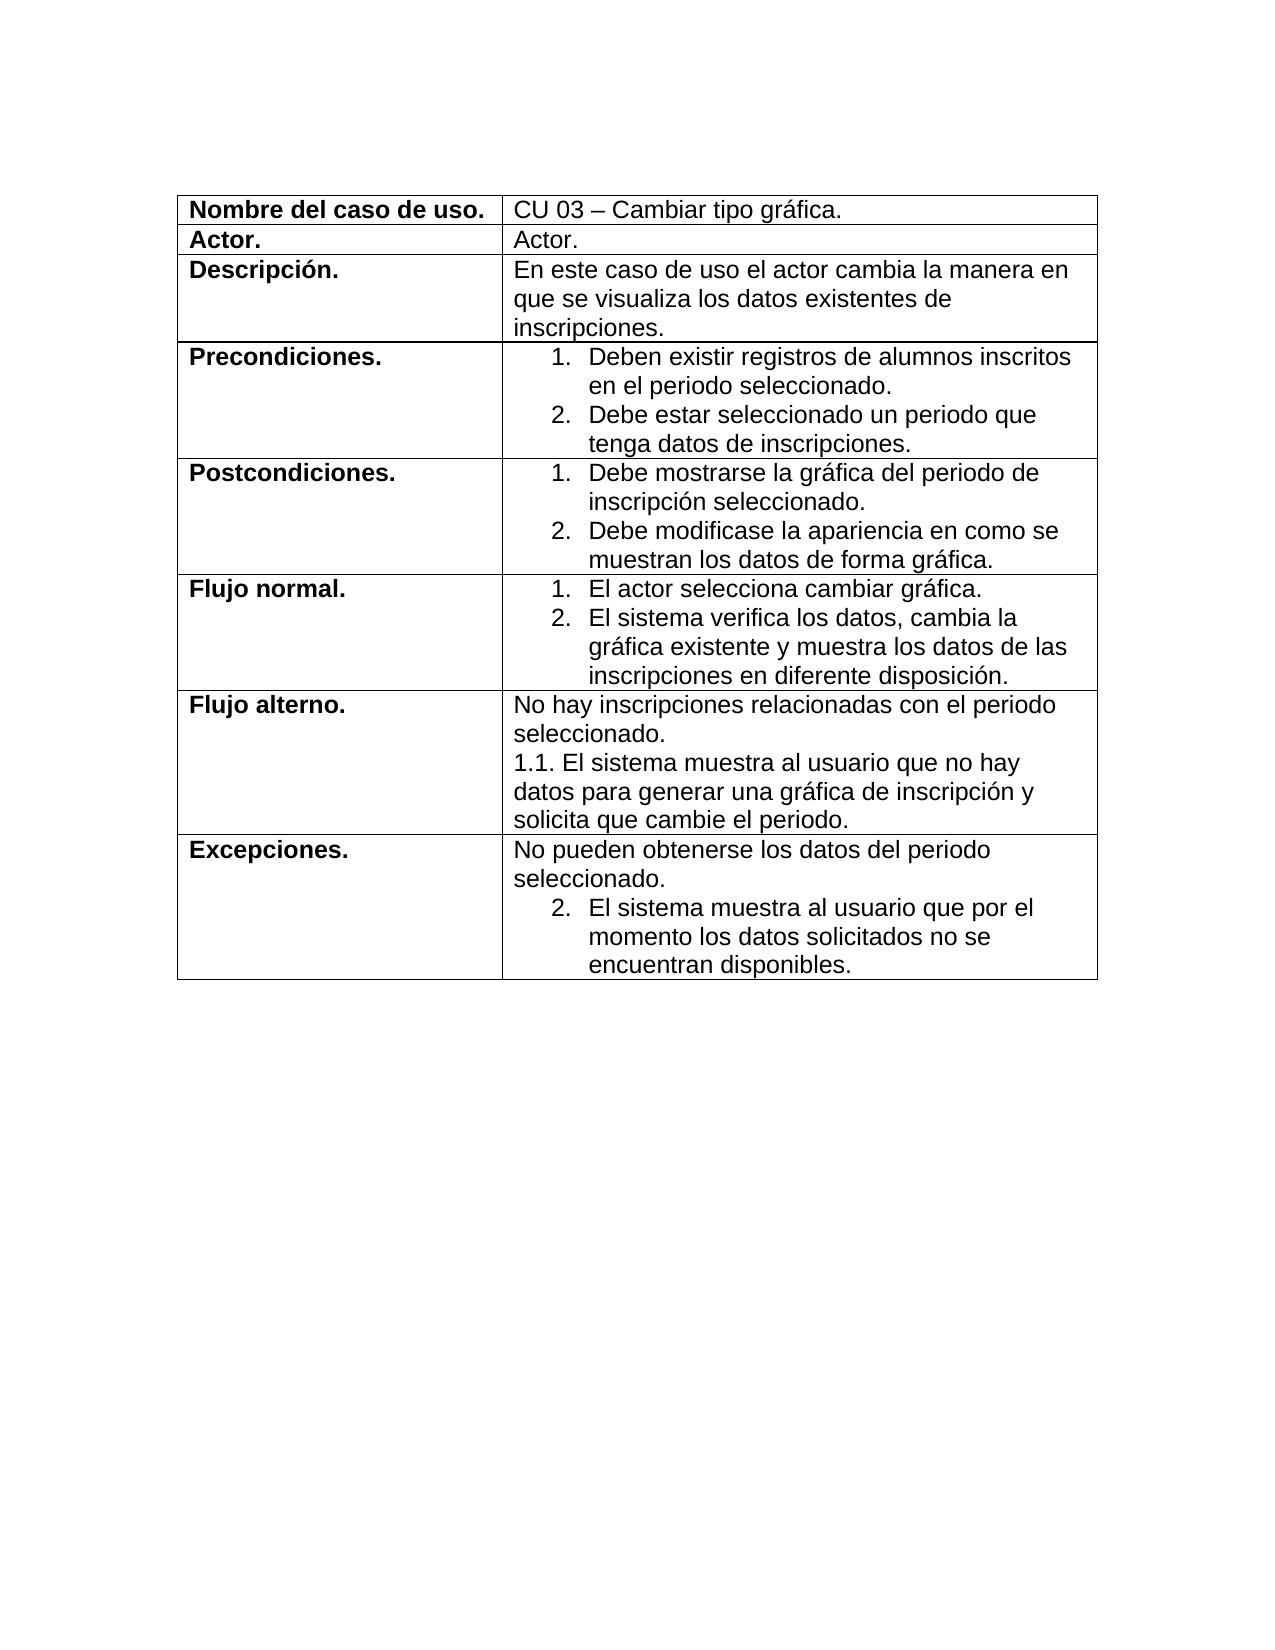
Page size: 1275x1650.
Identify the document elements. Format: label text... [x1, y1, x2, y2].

table_cell El actor selecciona cambiar gráfica. El sistema verifica los datos, cambia la gráfica existente y muestra los datos de las inscripciones en diferente disposición. [503, 575, 1097, 689]
table_cell Descripción. [178, 255, 502, 341]
table_cell Debe mostrarse la gráfica del periodo de inscripción seleccionado. Debe modificase la apariencia en como se muestran los datos de forma gráfica. [503, 459, 1097, 573]
table_cell Precondiciones. [178, 343, 502, 457]
table_header Nombre del caso de uso. [178, 196, 502, 224]
table_cell Excepciones. [178, 835, 502, 979]
table_cell Actor. [178, 225, 502, 254]
table_cell Flujo alterno. [178, 691, 502, 834]
table_cell Actor. [503, 225, 1097, 254]
table_cell Postcondiciones. [178, 459, 502, 573]
table_header CU 03 – Cambiar tipo gráfica. [503, 196, 1097, 224]
table_cell En este caso de uso el actor cambia la manera en que se visualiza los datos existentes de inscripciones. [503, 255, 1097, 341]
table_cell Flujo normal. [178, 575, 502, 689]
table_cell No pueden obtenerse los datos del periodo seleccionado. El sistema muestra al usuario que por el momento los datos solicitados no se encuentran disponibles. [503, 835, 1097, 979]
table_cell No hay inscripciones relacionadas con el periodo seleccionado. 1.1. El sistema muestra al usuario que no hay datos para generar una gráfica de inscripción y solicita que cambie el periodo. [503, 691, 1097, 834]
table_cell Deben existir registros de alumnos inscritos en el periodo seleccionado. Debe estar seleccionado un periodo que tenga datos de inscripciones. [503, 343, 1097, 457]
